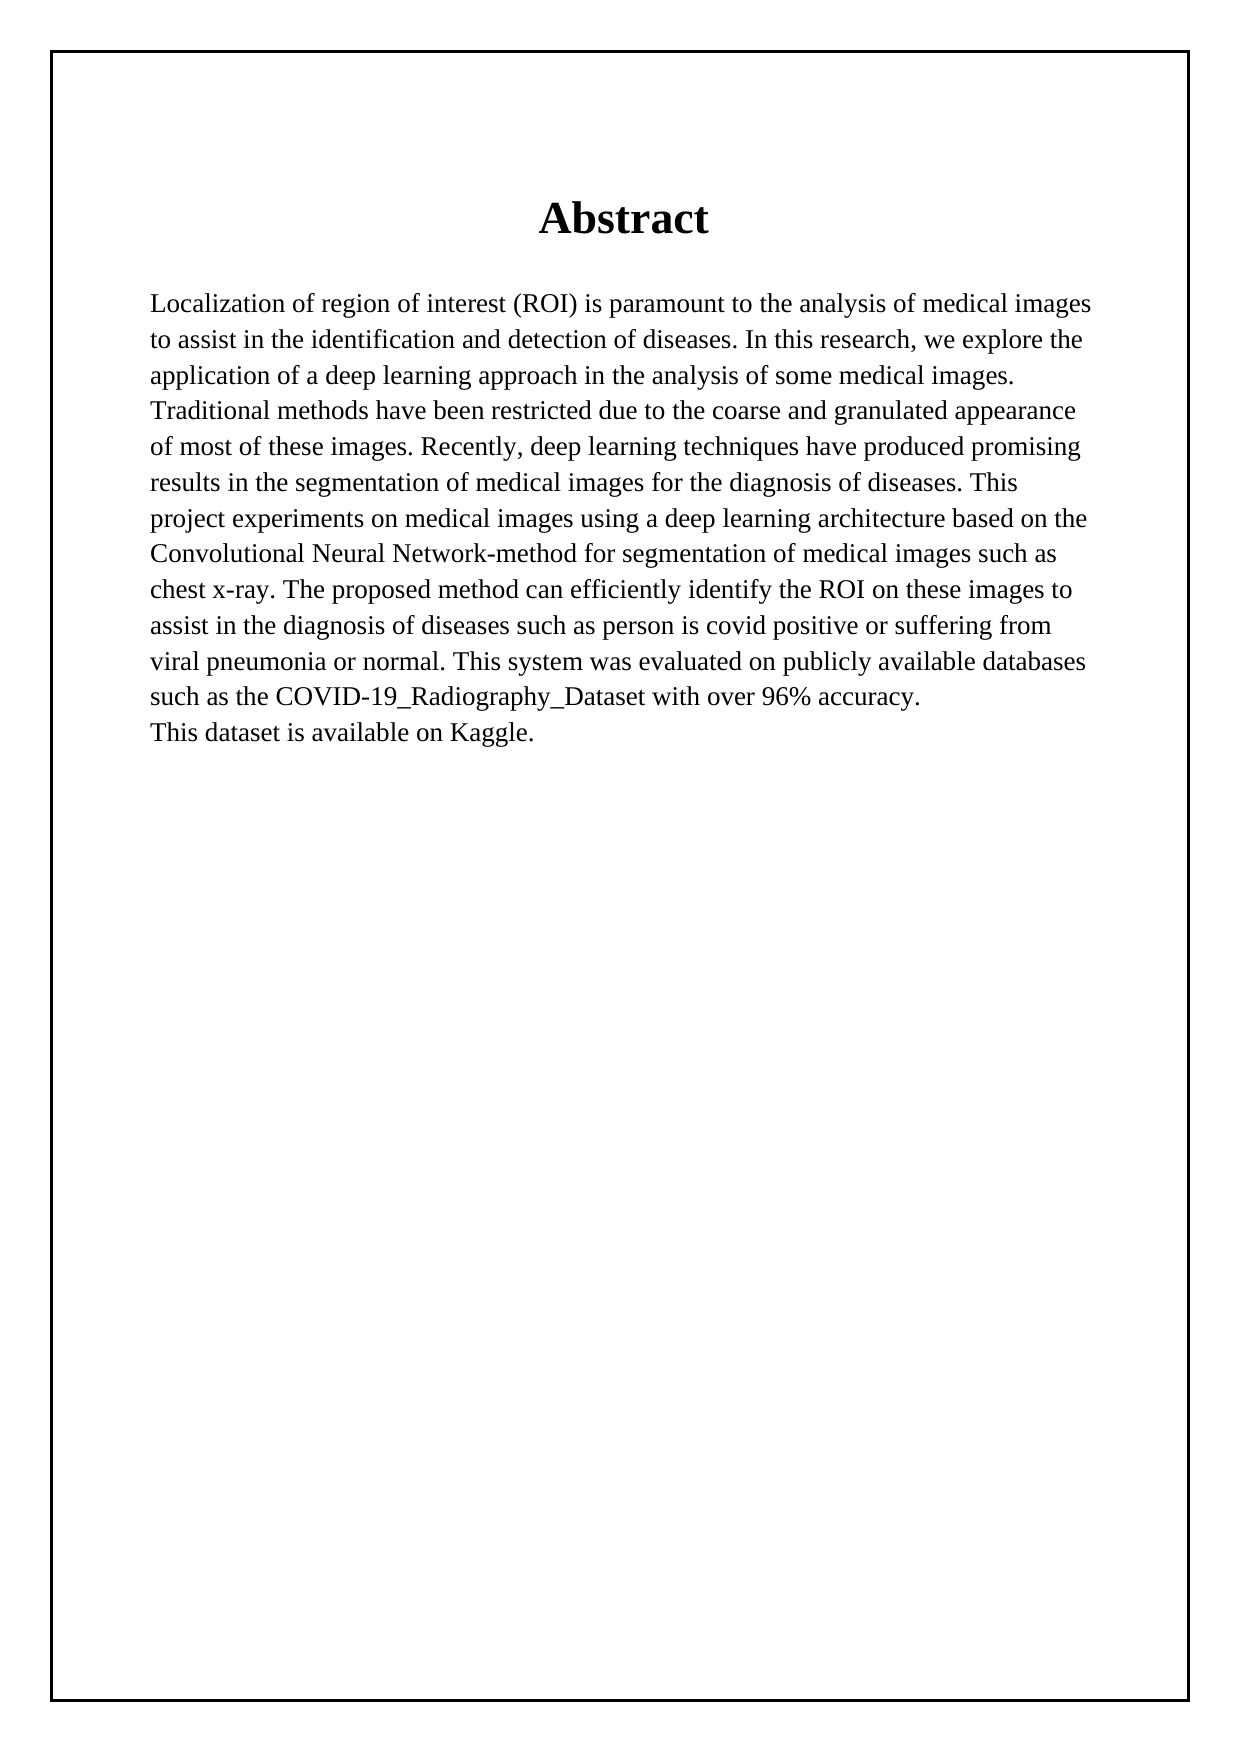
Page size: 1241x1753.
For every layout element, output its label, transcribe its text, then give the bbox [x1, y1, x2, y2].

text Localization of region of interest (ROI) is paramount to the analysis of medical images to assist in the identification and detection of diseases. In this research, we explore the application of a deep learning approach in the analysis of some medical images. Traditional methods have been restricted due to the coarse and granulated appearance of most of these images. Recently, deep learning techniques have produced promising results in the segmentation of medical images for the diagnosis of diseases. This project experiments on medical images using a deep learning architecture based on the Convolutional Neural Network-method for segmentation of medical images such as chest x-ray. The proposed method can efficiently identify the ROI on these images to assist in the diagnosis of diseases such as person is covid positive or suffering from viral pneumonia or normal. This system was evaluated on publicly available databases such as the COVID-19_Radiography_Dataset with over 96% accuracy. [150, 287, 1097, 711]
text Abstract [150, 191, 1097, 244]
text This dataset is available on Kaggle. [150, 716, 1097, 747]
